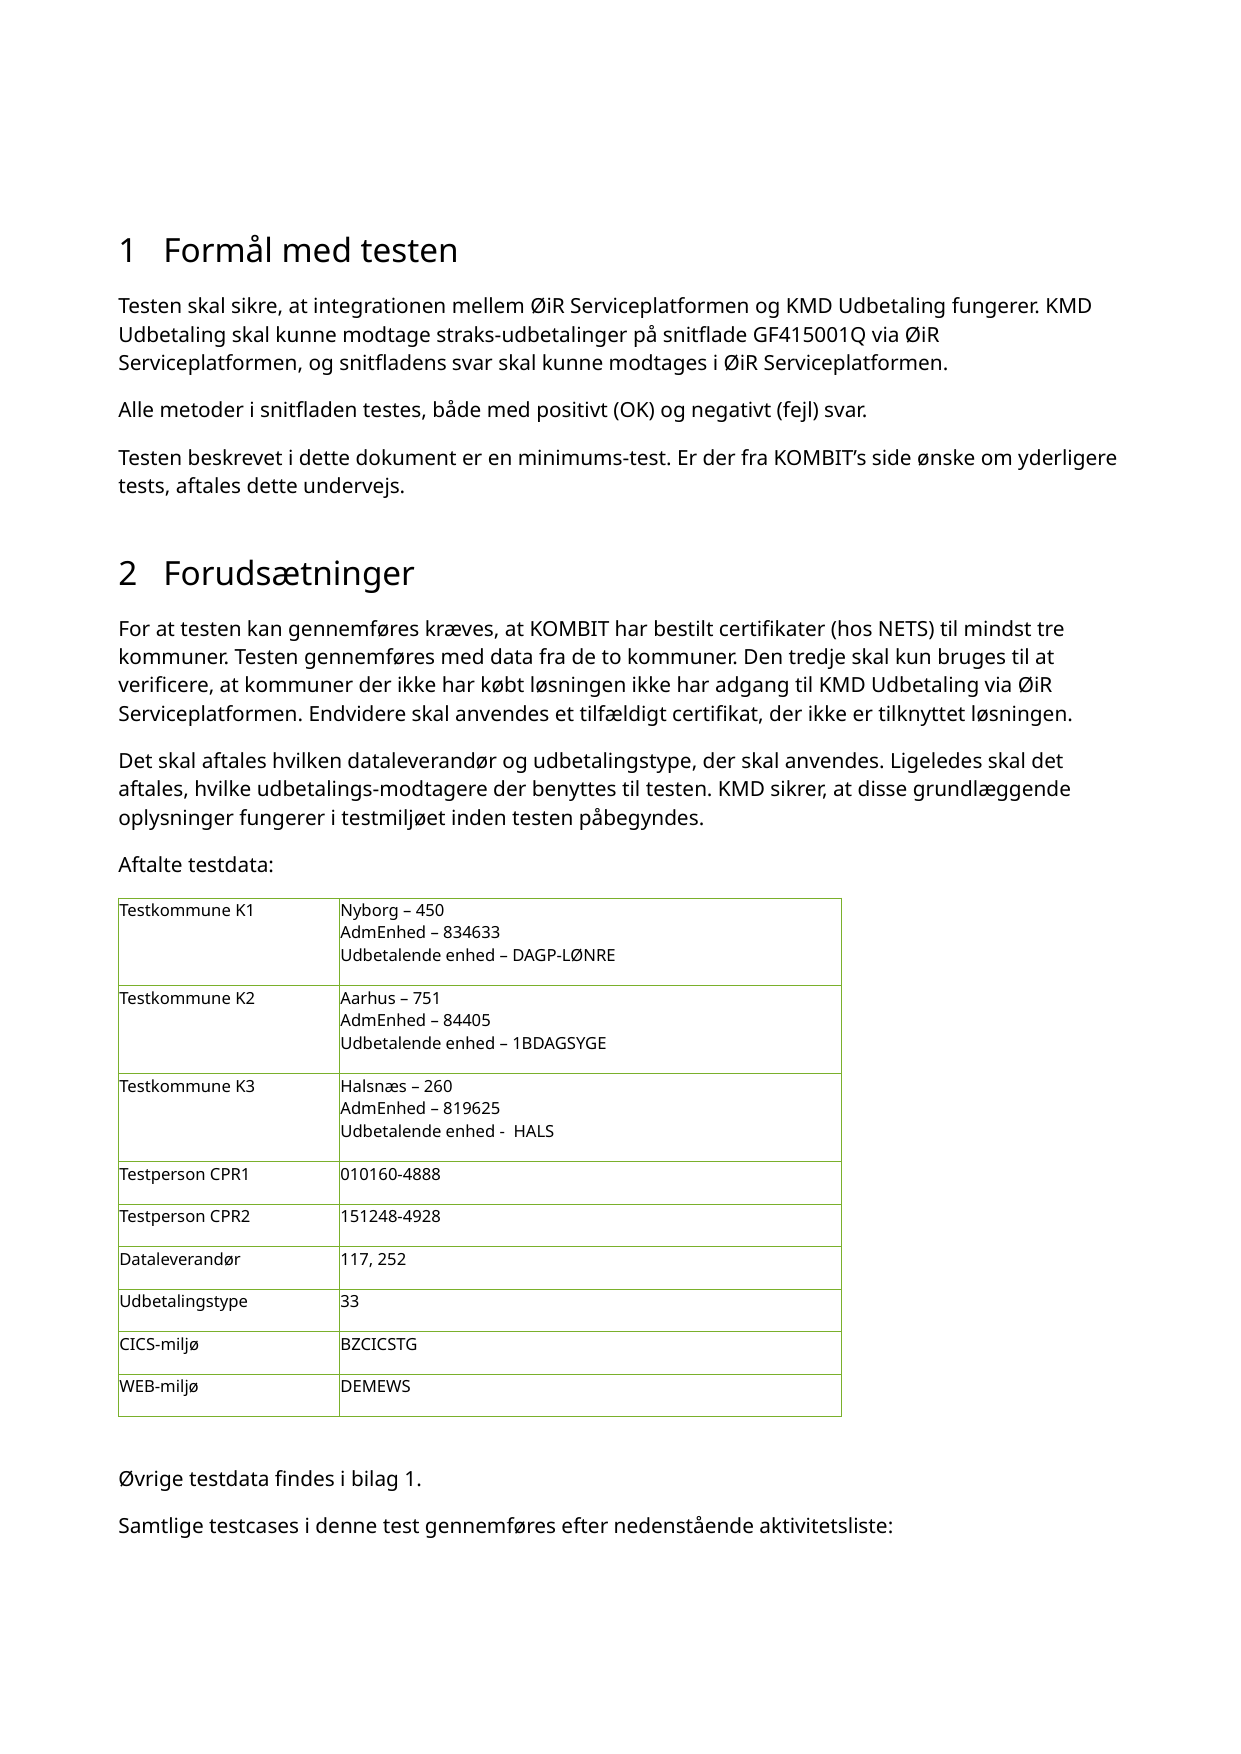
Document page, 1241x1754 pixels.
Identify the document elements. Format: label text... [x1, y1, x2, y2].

text Testen skal sikre, at integrationen mellem ØiR Serviceplatformen og KMD Udbetaling fungerer. KMD Udbetaling skal kunne modtage straks-udbetalinger på snitflade GF415001Q via ØiR Serviceplatformen, og snitfladens svar skal kunne modtages i ØiR Serviceplatformen. [118, 291, 1122, 377]
subtitle Formål med testen [118, 227, 1122, 273]
table_cell BZCICSTG [340, 1332, 841, 1374]
table_cell 117, 252 [340, 1247, 841, 1289]
table_cell Aarhus – 751 AdmEnhed – 84405 Udbetalende enhed – 1BDAGSYGE [340, 986, 841, 1073]
table_cell Halsnæs – 260 AdmEnhed – 819625 Udbetalende enhed - HALS [340, 1074, 841, 1161]
table_cell Testkommune K2 [119, 986, 339, 1073]
text For at testen kan gennemføres kræves, at KOMBIT har bestilt certifikater (hos NETS) til mindst tre kommuner. Testen gennemføres med data fra de to kommuner. Den tredje skal kun bruges til at verificere, at kommuner der ikke har købt løsningen ikke har adgang til KMD Udbetaling via ØiR Serviceplatformen. Endvidere skal anvendes et tilfældigt certifikat, der ikke er tilknyttet løsningen. [118, 614, 1122, 727]
table_cell Testkommune K3 [119, 1074, 339, 1161]
table_cell WEB-miljø [119, 1375, 339, 1416]
table_cell CICS-miljø [119, 1332, 339, 1374]
text Alle metoder i snitfladen testes, både med positivt (OK) og negativt (fejl) svar. [118, 395, 1122, 424]
table_cell Testperson CPR1 [119, 1162, 339, 1204]
text Øvrige testdata findes i bilag 1. [118, 1464, 1122, 1493]
table_cell Testperson CPR2 [119, 1205, 339, 1246]
text Aftalte testdata: [118, 850, 1122, 879]
table_header Testkommune K1 [119, 899, 339, 985]
text Testen beskrevet i dette dokument er en minimums-test. Er der fra KOMBIT’s side ønske om yderligere tests, aftales dette undervejs. [118, 443, 1122, 499]
text Det skal aftales hvilken dataleverandør og udbetalingstype, der skal anvendes. Ligeledes skal det aftales, hvilke udbetalings-modtagere der benyttes til testen. KMD sikrer, at disse grundlæggende oplysninger fungerer i testmiljøet inden testen påbegyndes. [118, 746, 1122, 831]
table_cell 33 [340, 1290, 841, 1331]
table_cell 010160-4888 [340, 1162, 841, 1204]
subtitle Forudsætninger [118, 549, 1122, 595]
table_cell Dataleverandør [119, 1247, 339, 1289]
text Samtlige testcases i denne test gennemføres efter nedenstående aktivitetsliste: [118, 1512, 1122, 1540]
table_cell Udbetalingstype [119, 1290, 339, 1331]
table_header Nyborg – 450 AdmEnhed – 834633 Udbetalende enhed – DAGP-LØNRE [340, 899, 841, 985]
table_cell DEMEWS [340, 1375, 841, 1416]
table_cell 151248-4928 [340, 1205, 841, 1246]
